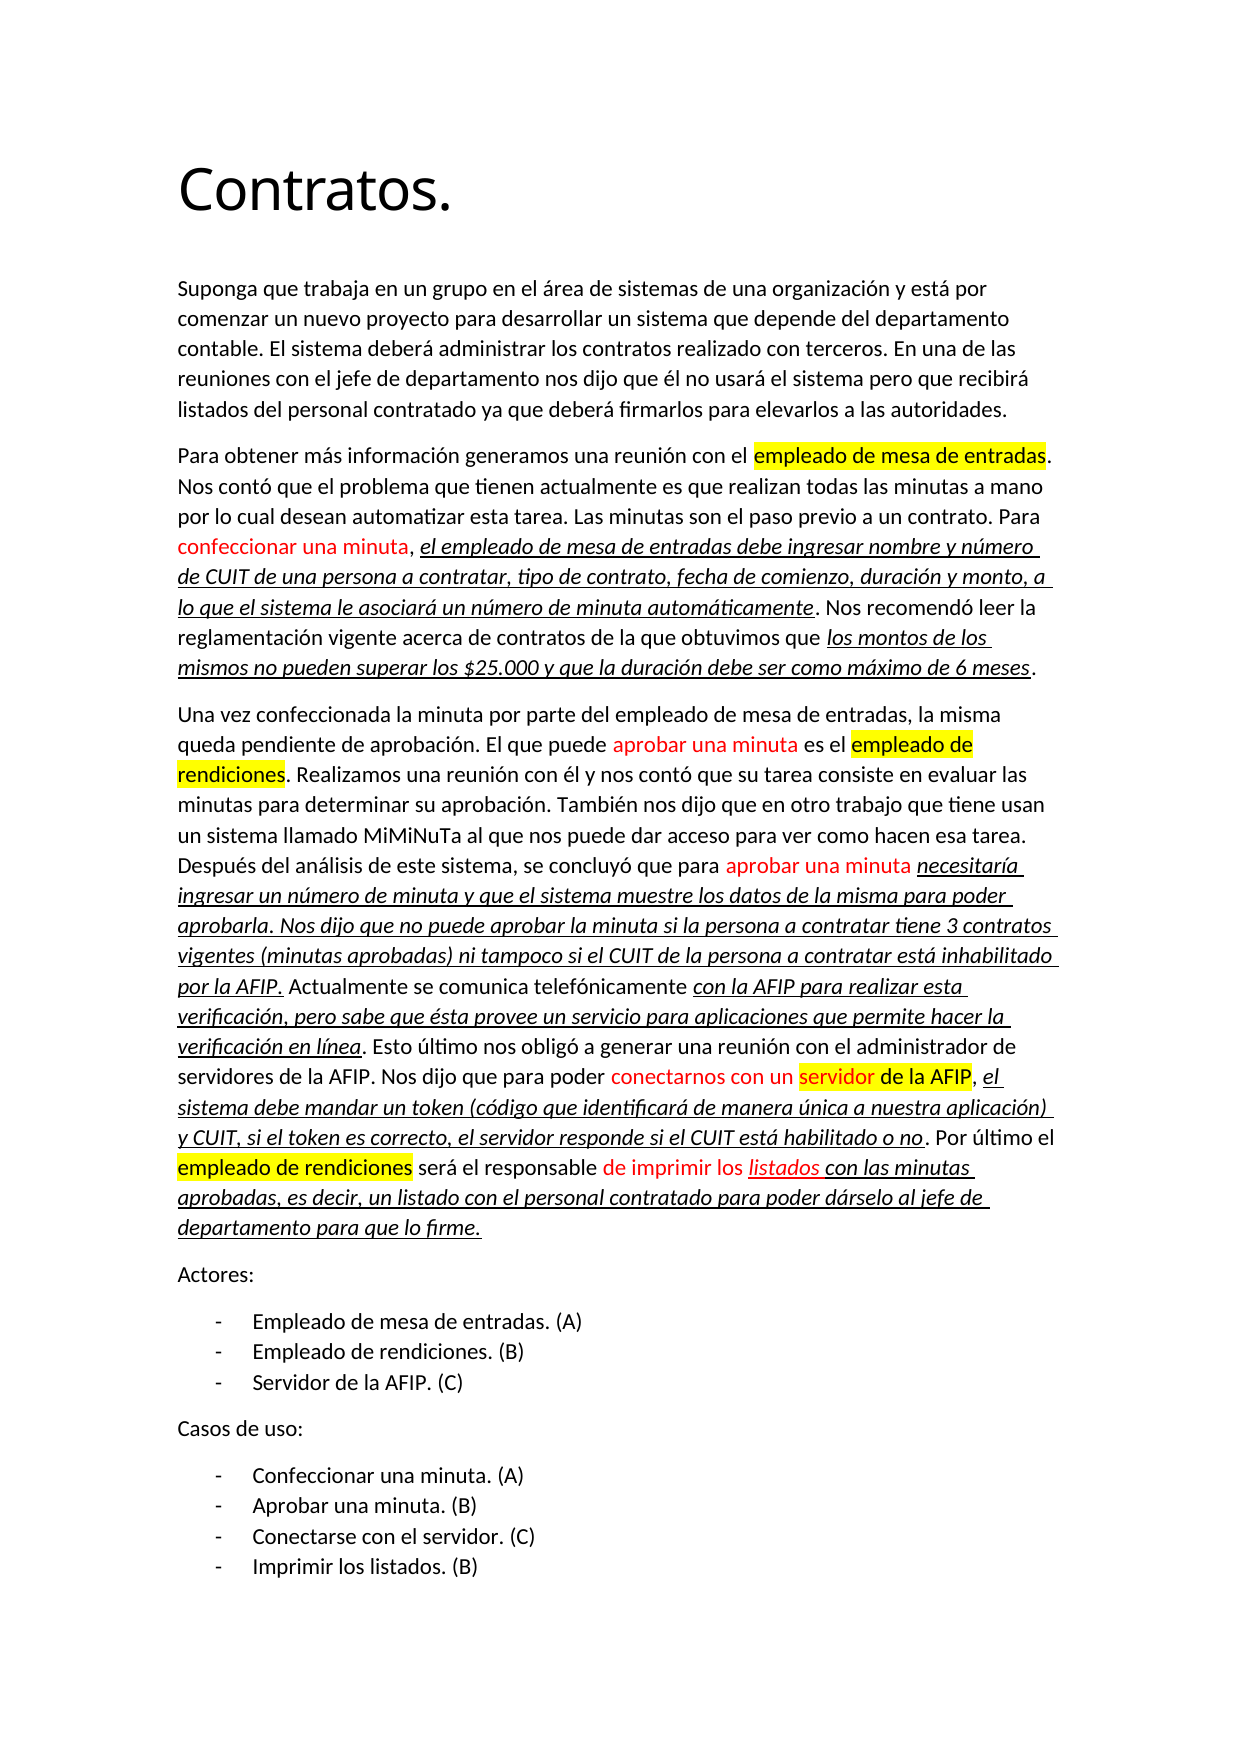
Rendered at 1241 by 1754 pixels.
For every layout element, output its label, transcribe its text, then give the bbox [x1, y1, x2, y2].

list Servidor de la AFIP. (C) [215, 1368, 1063, 1396]
text Casos de uso: [177, 1414, 1063, 1443]
title Contratos. [177, 148, 1063, 227]
list Conectarse con el servidor. (C) [215, 1522, 1063, 1550]
list Imprimir los listados. (B) [215, 1552, 1063, 1580]
text Para obtener más información generamos una reunión con el empleado de mesa de entradas. Nos contó que el problema que tienen actualmente es que realizan todas las minutas a mano por lo cual desean automatizar esta tarea. Las minutas son el paso previo a un contrato. Para confeccionar una minuta, el empleado de mesa de entradas debe ingresar nombre y número de CUIT de una persona a contratar, tipo de contrato, fecha de comienzo, duración y monto, a lo que el sistema le asociará un número de minuta automáticamente. Nos recomendó leer la reglamentación vigente acerca de contratos de la que obtuvimos que los montos de los mismos no pueden superar los $25.000 y que la duración debe ser como máximo de 6 meses. [177, 442, 1063, 681]
list Aprobar una minuta. (B) [215, 1492, 1063, 1520]
text Actores: [177, 1260, 1063, 1288]
list Empleado de mesa de entradas. (A) [215, 1307, 1063, 1335]
list Empleado de rendiciones. (B) [215, 1337, 1063, 1366]
text Una vez confeccionada la minuta por parte del empleado de mesa de entradas, la misma queda pendiente de aprobación. El que puede aprobar una minuta es el empleado de rendiciones. Realizamos una reunión con él y nos contó que su tarea consiste en evaluar las minutas para determinar su aprobación. También nos dijo que en otro trabajo que tiene usan un sistema llamado MiMiNuTa al que nos puede dar acceso para ver como hacen esa tarea. Después del análisis de este sistema, se concluyó que para aprobar una minuta necesitaría ingresar un número de minuta y que el sistema muestre los datos de la misma para poder aprobarla. Nos dijo que no puede aprobar la minuta si la persona a contratar tiene 3 contratos vigentes (minutas aprobadas) ni tampoco si el CUIT de la persona a contratar está inhabilitado por la AFIP. Actualmente se comunica telefónicamente con la AFIP para realizar esta verificación, pero sabe que ésta provee un servicio para aplicaciones que permite hacer la verificación en línea. Esto último nos obligó a generar una reunión con el administrador de servidores de la AFIP. Nos dijo que para poder conectarnos con un servidor de la AFIP, el sistema debe mandar un token (código que identificará de manera única a nuestra aplicación) y CUIT, si el token es correcto, el servidor responde si el CUIT está habilitado o no. Por último el empleado de rendiciones será el responsable de imprimir los listados con las minutas aprobadas, es decir, un listado con el personal contratado para poder dárselo al jefe de departamento para que lo firme. [177, 700, 1063, 1242]
list Confeccionar una minuta. (A) [215, 1461, 1063, 1489]
text Suponga que trabaja en un grupo en el área de sistemas de una organización y está por comenzar un nuevo proyecto para desarrollar un sistema que depende del departamento contable. El sistema deberá administrar los contratos realizado con terceros. En una de las reuniones con el jefe de departamento nos dijo que él no usará el sistema pero que recibirá listados del personal contratado ya que deberá firmarlos para elevarlos a las autoridades. [177, 274, 1063, 423]
